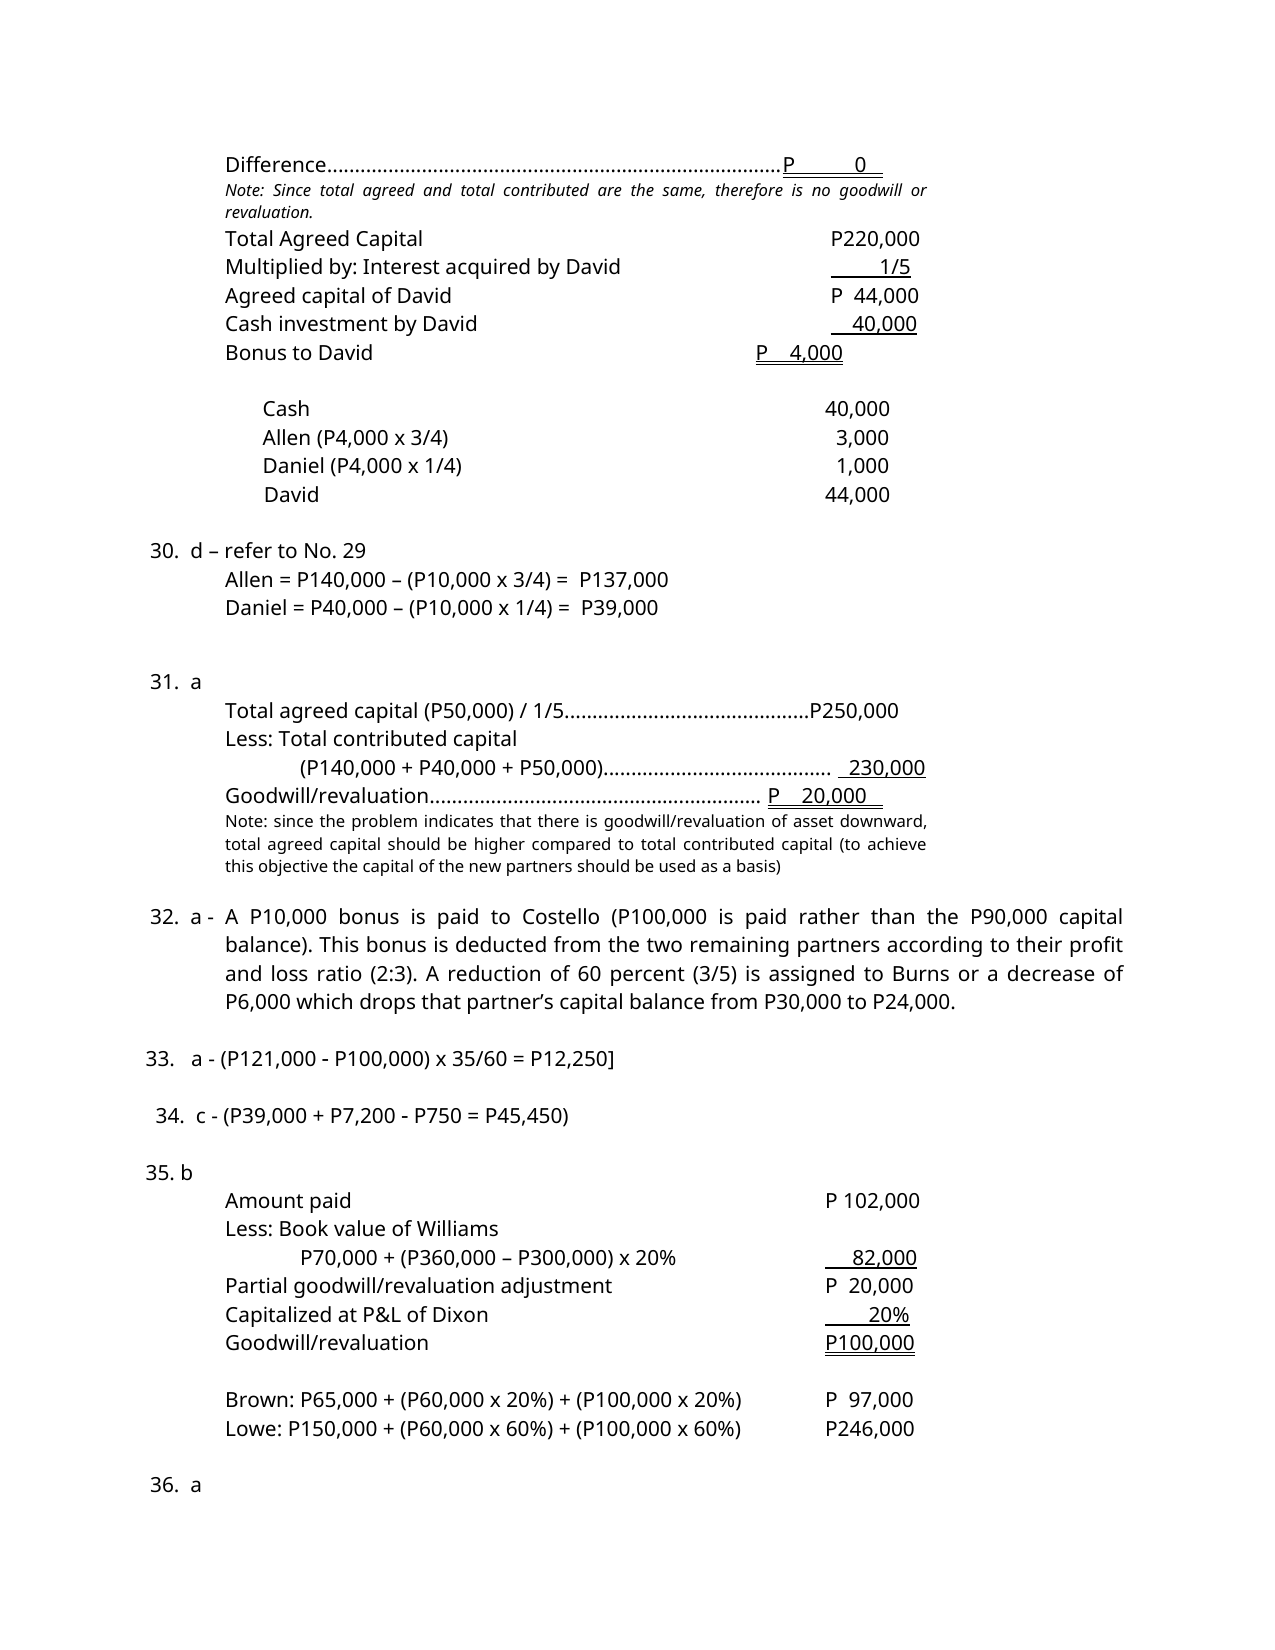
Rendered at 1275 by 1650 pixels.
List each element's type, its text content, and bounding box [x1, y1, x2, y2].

text Total agreed capital (P50,000) / 1/5............................................P250,000 [150, 696, 1125, 724]
text Difference..............................................………………..…………....P 0 [150, 150, 1125, 178]
text Allen (P4,000 x 3/4) 3,000 [75, 423, 928, 451]
text Bonus to David P 4,000 [150, 338, 1125, 366]
text David 44,000 [75, 480, 1125, 508]
text Daniel (P4,000 x 1/4) 1,000 [75, 451, 928, 480]
text Cash 40,000 [75, 394, 928, 423]
text Amount paid P 102,000 [150, 1186, 1125, 1214]
text 32. a - A P10,000 bonus is paid to Costello (P100,000 is paid rather than the P90,000 capital balance). This bonus is deducted from the two remaining partners according to their profit and loss ratio (2:3). A reduction of 60 percent (3/5) is assigned to Burns or a decrease of P6,000 which drops that partner’s capital balance from P30,000 to P24,000. [150, 902, 1125, 1016]
text 33. a - (P121,000 P100,000) x 35/60 = P12,250] [75, 1044, 928, 1072]
text Note: Since total agreed and total contributed are the same, therefore is no goodwill or revaluation. [75, 178, 928, 224]
text Cash investment by David 40,000 [150, 309, 1125, 338]
text P70,000 + (P360,000 – P300,000) x 20% 82,000 [225, 1243, 1125, 1271]
text Goodwill/revaluation...........................………………..…………. P 20,000 [150, 781, 1125, 809]
text Goodwill/revaluation P100,000 [150, 1328, 1125, 1357]
text Lowe: P150,000 + (P60,000 x 60%) + (P100,000 x 60%) P246,000 [75, 1414, 1125, 1442]
text Less: Total contributed capital [150, 724, 1125, 753]
text Brown: P65,000 + (P60,000 x 20%) + (P100,000 x 20%) P 97,000 [75, 1385, 1125, 1414]
text Multiplied by: Interest acquired by David 1/5 [150, 252, 1125, 281]
text Partial goodwill/revaluation adjustment P 20,000 [150, 1271, 1125, 1300]
text 31. a [150, 667, 928, 696]
text 34. c - (P39,000 + P7,200 P750 = P45,450) [150, 1101, 928, 1129]
text 36. a [150, 1471, 1125, 1499]
text 35. b [75, 1158, 1125, 1186]
text 30. d – refer to No. 29 [150, 537, 928, 565]
text (P140,000 + P40,000 + P50,000)......................................... 230,000 [300, 753, 1125, 781]
text Allen = P140,000 – (P10,000 x 3/4) = P137,000 [150, 565, 1125, 593]
text Agreed capital of David P 44,000 [150, 281, 1125, 309]
text Less: Book value of Williams [150, 1214, 1125, 1243]
text Daniel = P40,000 – (P10,000 x 1/4) = P39,000 [150, 593, 1125, 622]
text Total Agreed Capital P220,000 [150, 224, 1125, 252]
text Capitalized at P&L of Dixon 20% [150, 1300, 1125, 1328]
text Note: since the problem indicates that there is goodwill/revaluation of asset downward, total agreed capital should be higher compared to total contributed capital (to achieve this objective the capital of the new partners should be used as a basis) [75, 809, 928, 878]
